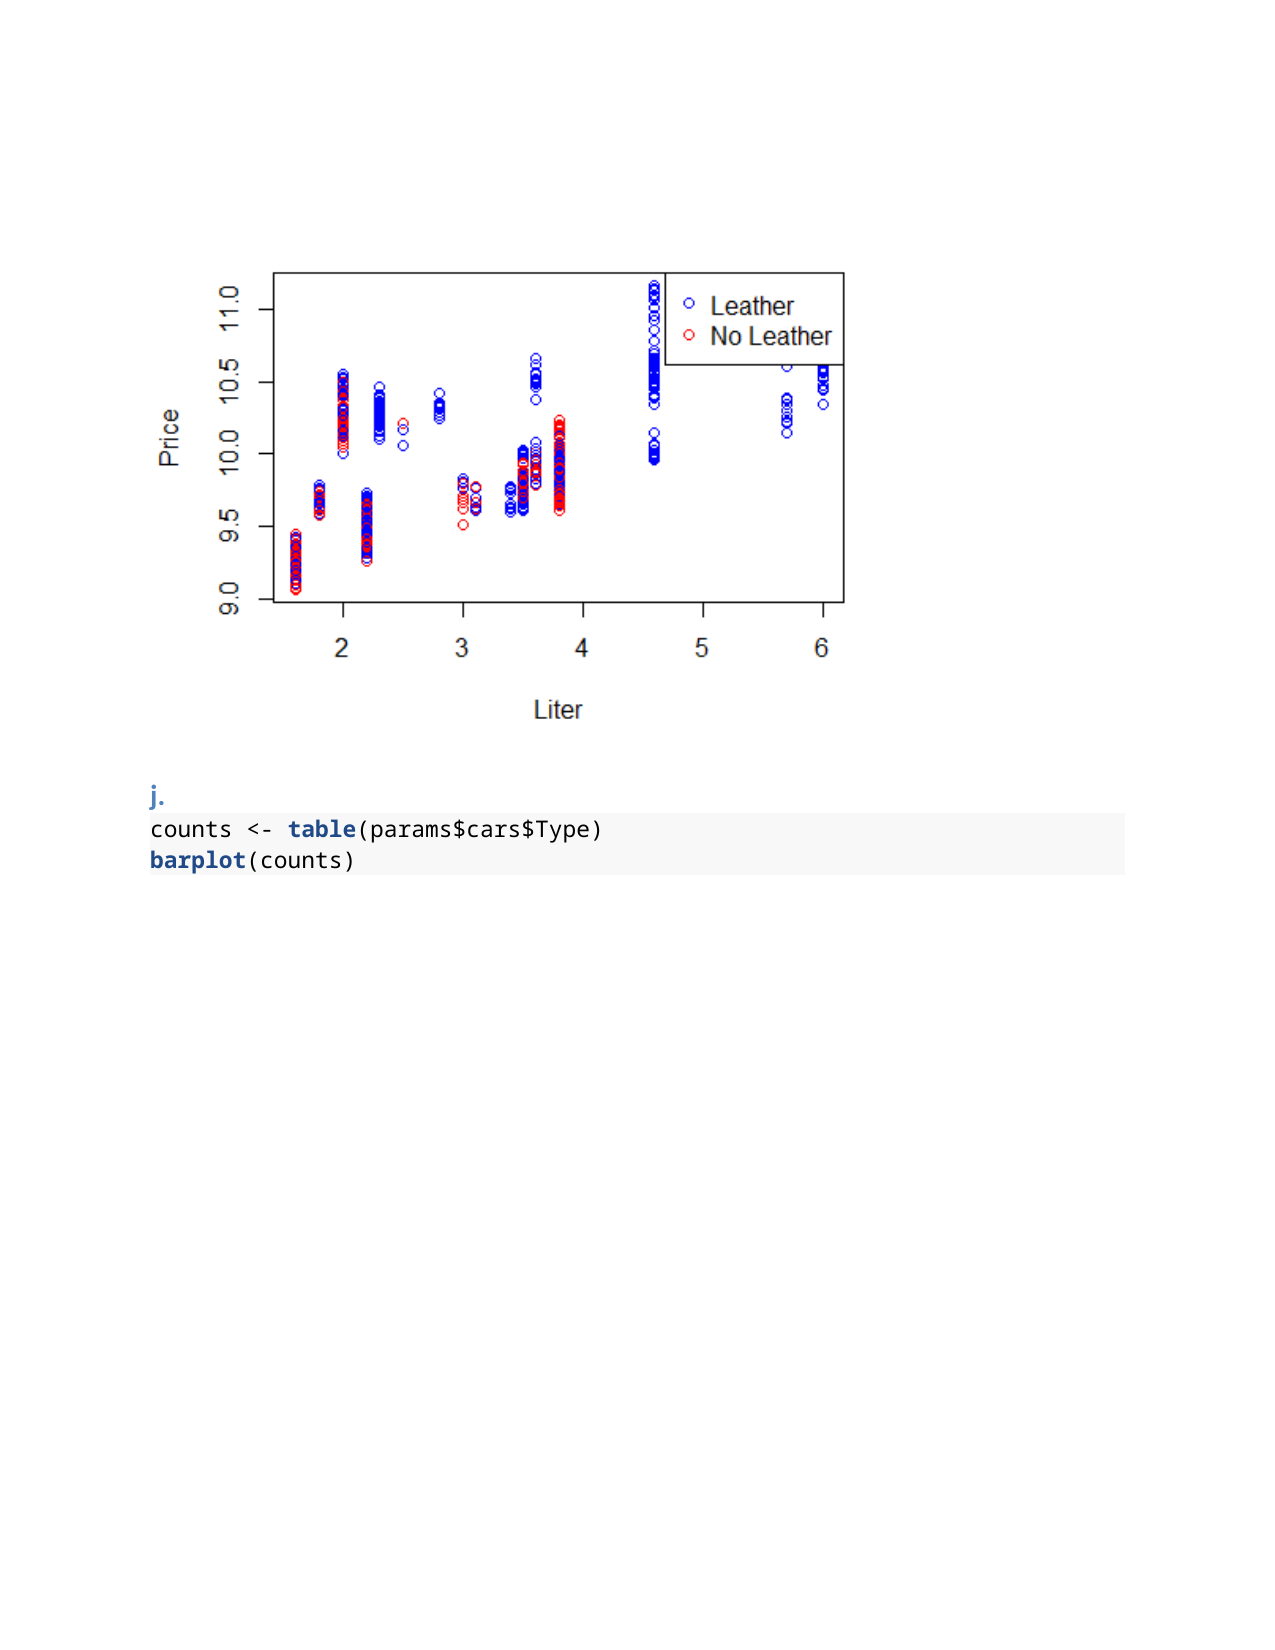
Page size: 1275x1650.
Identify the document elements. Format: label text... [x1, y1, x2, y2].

text counts <- table(params$cars$Type) barplot(counts) [356, 813, 1125, 875]
subtitle j. [150, 777, 1125, 813]
picture [150, 150, 908, 757]
